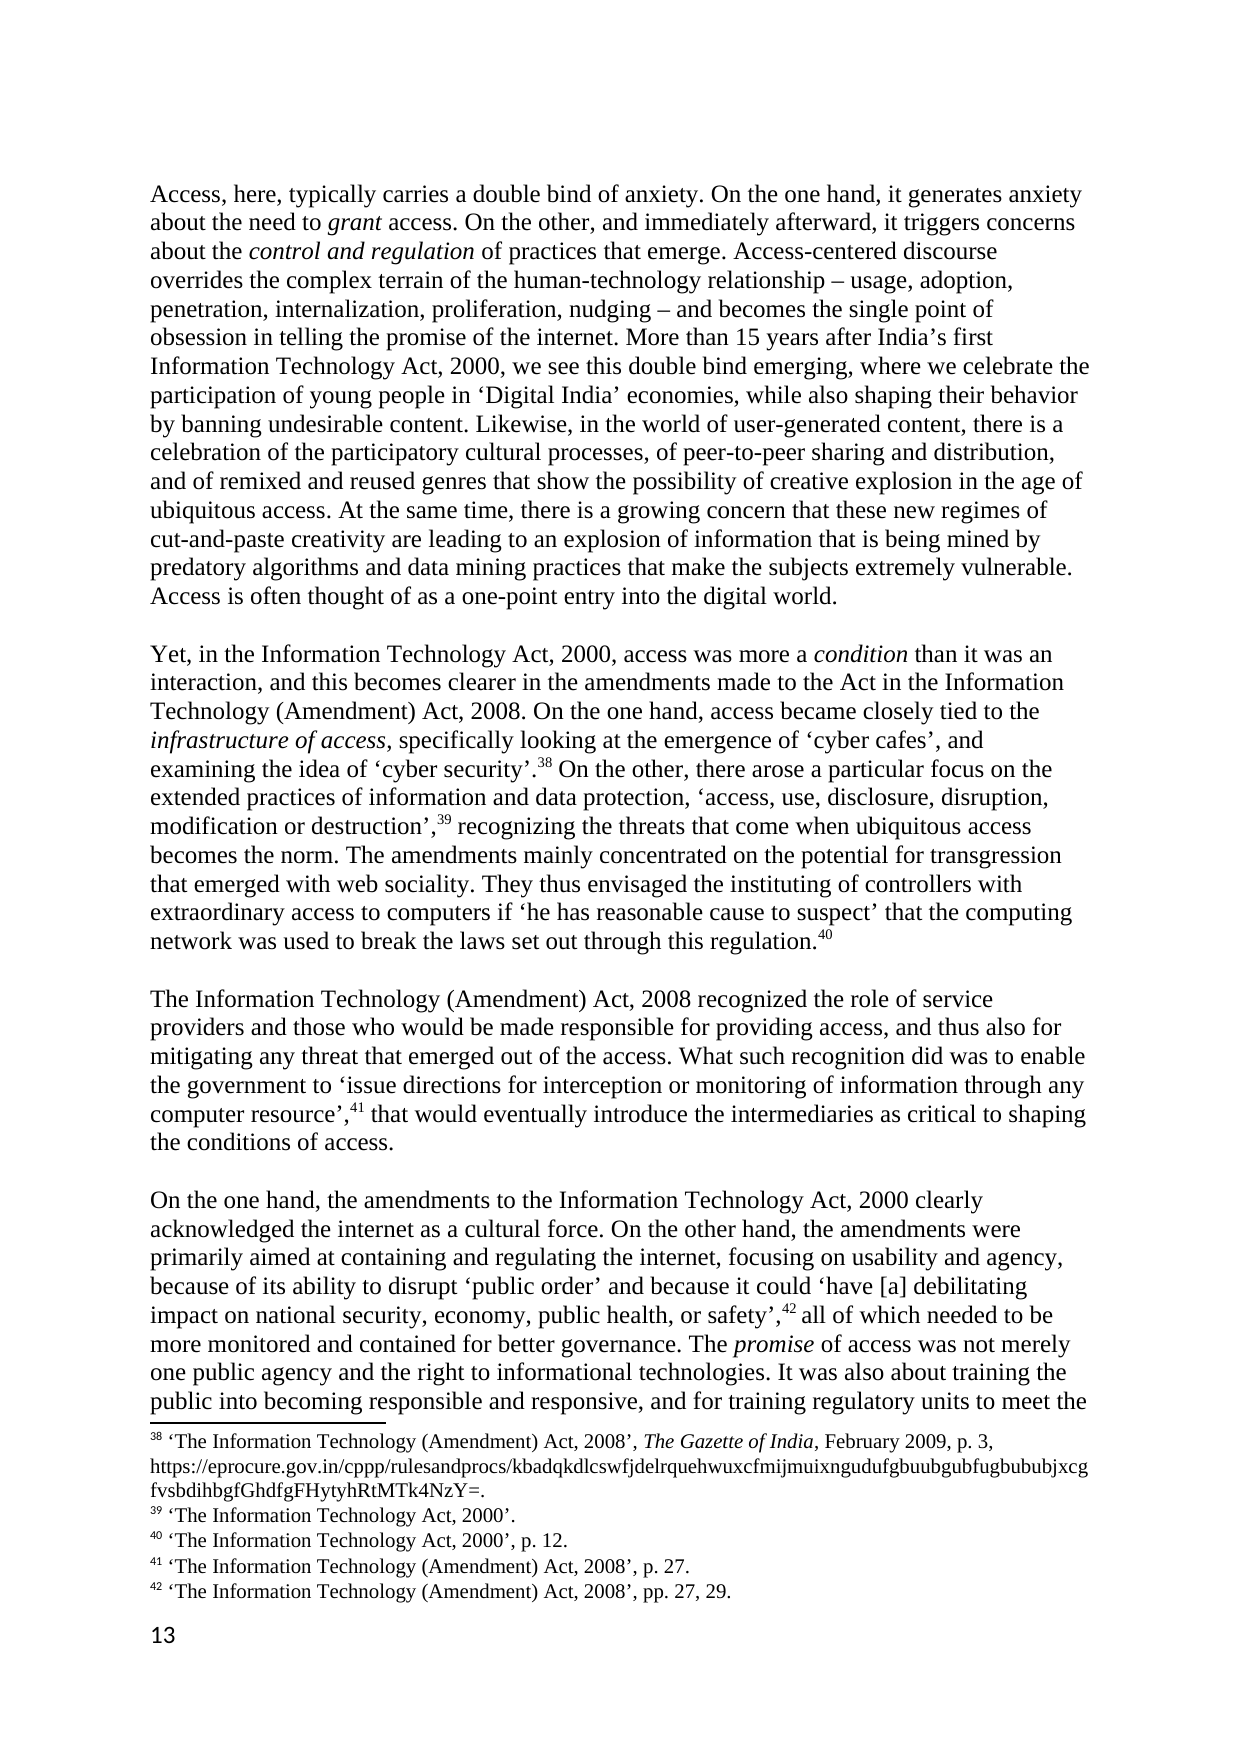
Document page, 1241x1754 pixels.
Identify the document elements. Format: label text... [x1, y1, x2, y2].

text The Information Technology (Amendment) Act, 2008 recognized the role of service providers and those who would be made responsible for providing access, and thus also for mitigating any threat that emerged out of the access. What such recognition did was to enable the government to ‘issue directions for interception or monitoring of information through any computer resource’, that would eventually introduce the intermediaries as critical to shaping the conditions of access. [150, 984, 1090, 1156]
text Access, here, typically carries a double bind of anxiety. On the one hand, it generates anxiety about the need to grant access. On the other, and immediately afterward, it triggers concerns about the control and regulation of practices that emerge. Access-centered discourse overrides the complex terrain of the human-technology relationship – usage, adoption, penetration, internalization, proliferation, nudging – and becomes the single point of obsession in telling the promise of the internet. More than 15 years after India’s first Information Technology Act, 2000, we see this double bind emerging, where we celebrate the participation of young people in ‘Digital India’ economies, while also shaping their behavior by banning undesirable content. Likewise, in the world of user-generated content, there is a celebration of the participatory cultural processes, of peer-to-peer sharing and distribution, and of remixed and reused genres that show the possibility of creative explosion in the age of ubiquitous access. At the same time, there is a growing concern that these new regimes of cut-and-paste creativity are leading to an explosion of information that is being mined by predatory algorithms and data mining practices that make the subjects extremely vulnerable. Access is often thought of as a one-point entry into the digital world. [150, 179, 1090, 610]
text Yet, in the Information Technology Act, 2000, access was more a condition than it was an interaction, and this becomes clearer in the amendments made to the Act in the Information Technology (Amendment) Act, 2008. On the one hand, access became closely tied to the infrastructure of access, specifically looking at the emergence of ‘cyber cafes’, and examining the idea of ‘cyber security’. On the other, there arose a particular focus on the extended practices of information and data protection, ‘access, use, disclosure, disruption, modification or destruction’, recognizing the threats that come when ubiquitous access becomes the norm. The amendments mainly concentrated on the potential for transgression that emerged with web sociality. They thus envisaged the instituting of controllers with extraordinary access to computers if ‘he has reasonable cause to suspect’ that the computing network was used to break the laws set out through this regulation. [150, 639, 1090, 955]
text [150, 1185, 1090, 1415]
